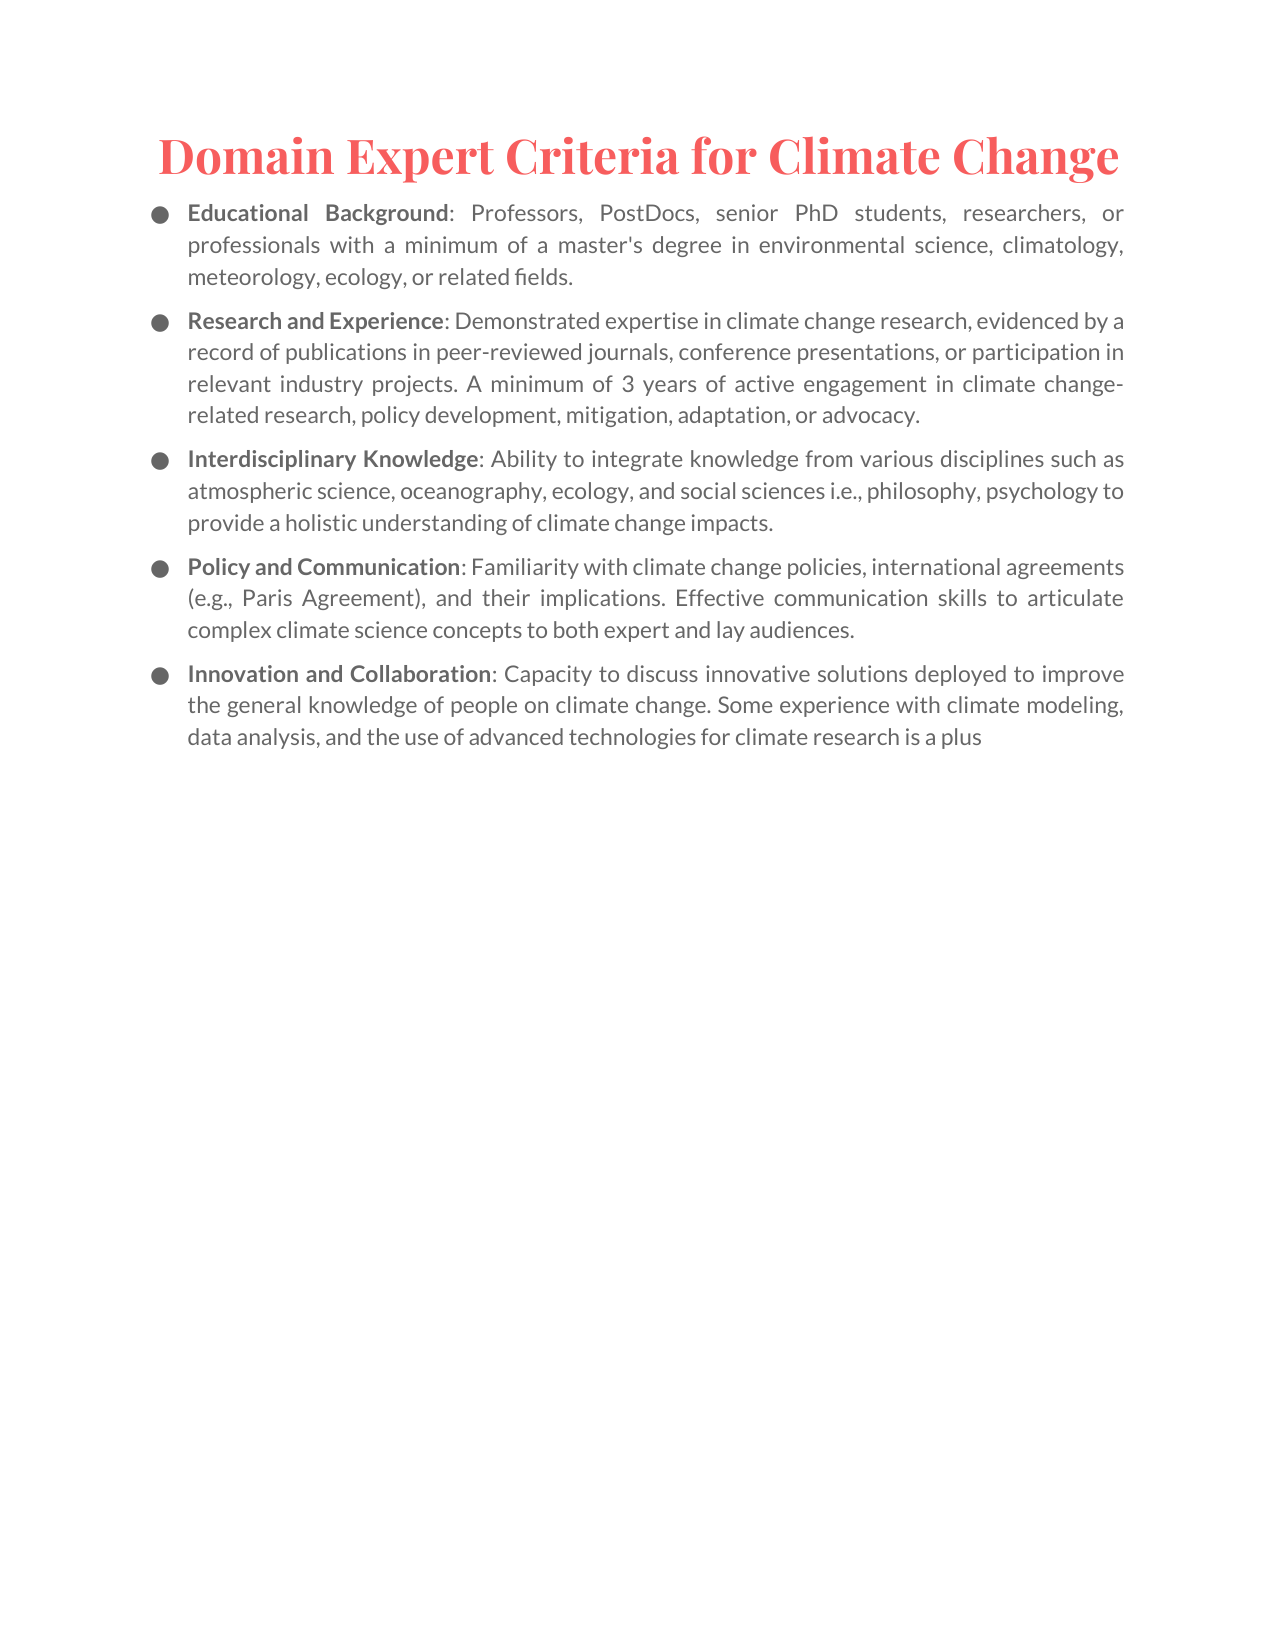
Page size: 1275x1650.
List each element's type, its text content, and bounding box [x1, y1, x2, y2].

list Innovation and Collaboration: Capacity to discuss innovative solutions deployed to improve the general knowledge of people on climate change. Some experience with climate modeling, data analysis, and the use of advanced technologies for climate research is a plus [150, 659, 1125, 750]
list Research and Experience: Demonstrated expertise in climate change research, evidenced by a record of publications in peer-reviewed journals, conference presentations, or participation in relevant industry projects. A minimum of 3 years of active engagement in climate change-related research, policy development, mitigation, adaptation, or advocacy. [150, 306, 1125, 429]
list Policy and Communication: Familiarity with climate change policies, international agreements (e.g., Paris Agreement), and their implications. Effective communication skills to articulate complex climate science concepts to both expert and lay audiences. [150, 552, 1125, 643]
title Domain Expert Criteria for Climate Change [150, 123, 1128, 187]
list Educational Background: Professors, PostDocs, senior PhD students, researchers, or professionals with a minimum of a master's degree in environmental science, climatology, meteorology, ecology, or related fields. [150, 199, 1125, 290]
list Interdisciplinary Knowledge: Ability to integrate knowledge from various disciplines such as atmospheric science, oceanography, ecology, and social sciences i.e., philosophy, psychology to provide a holistic understanding of climate change impacts. [150, 445, 1125, 536]
